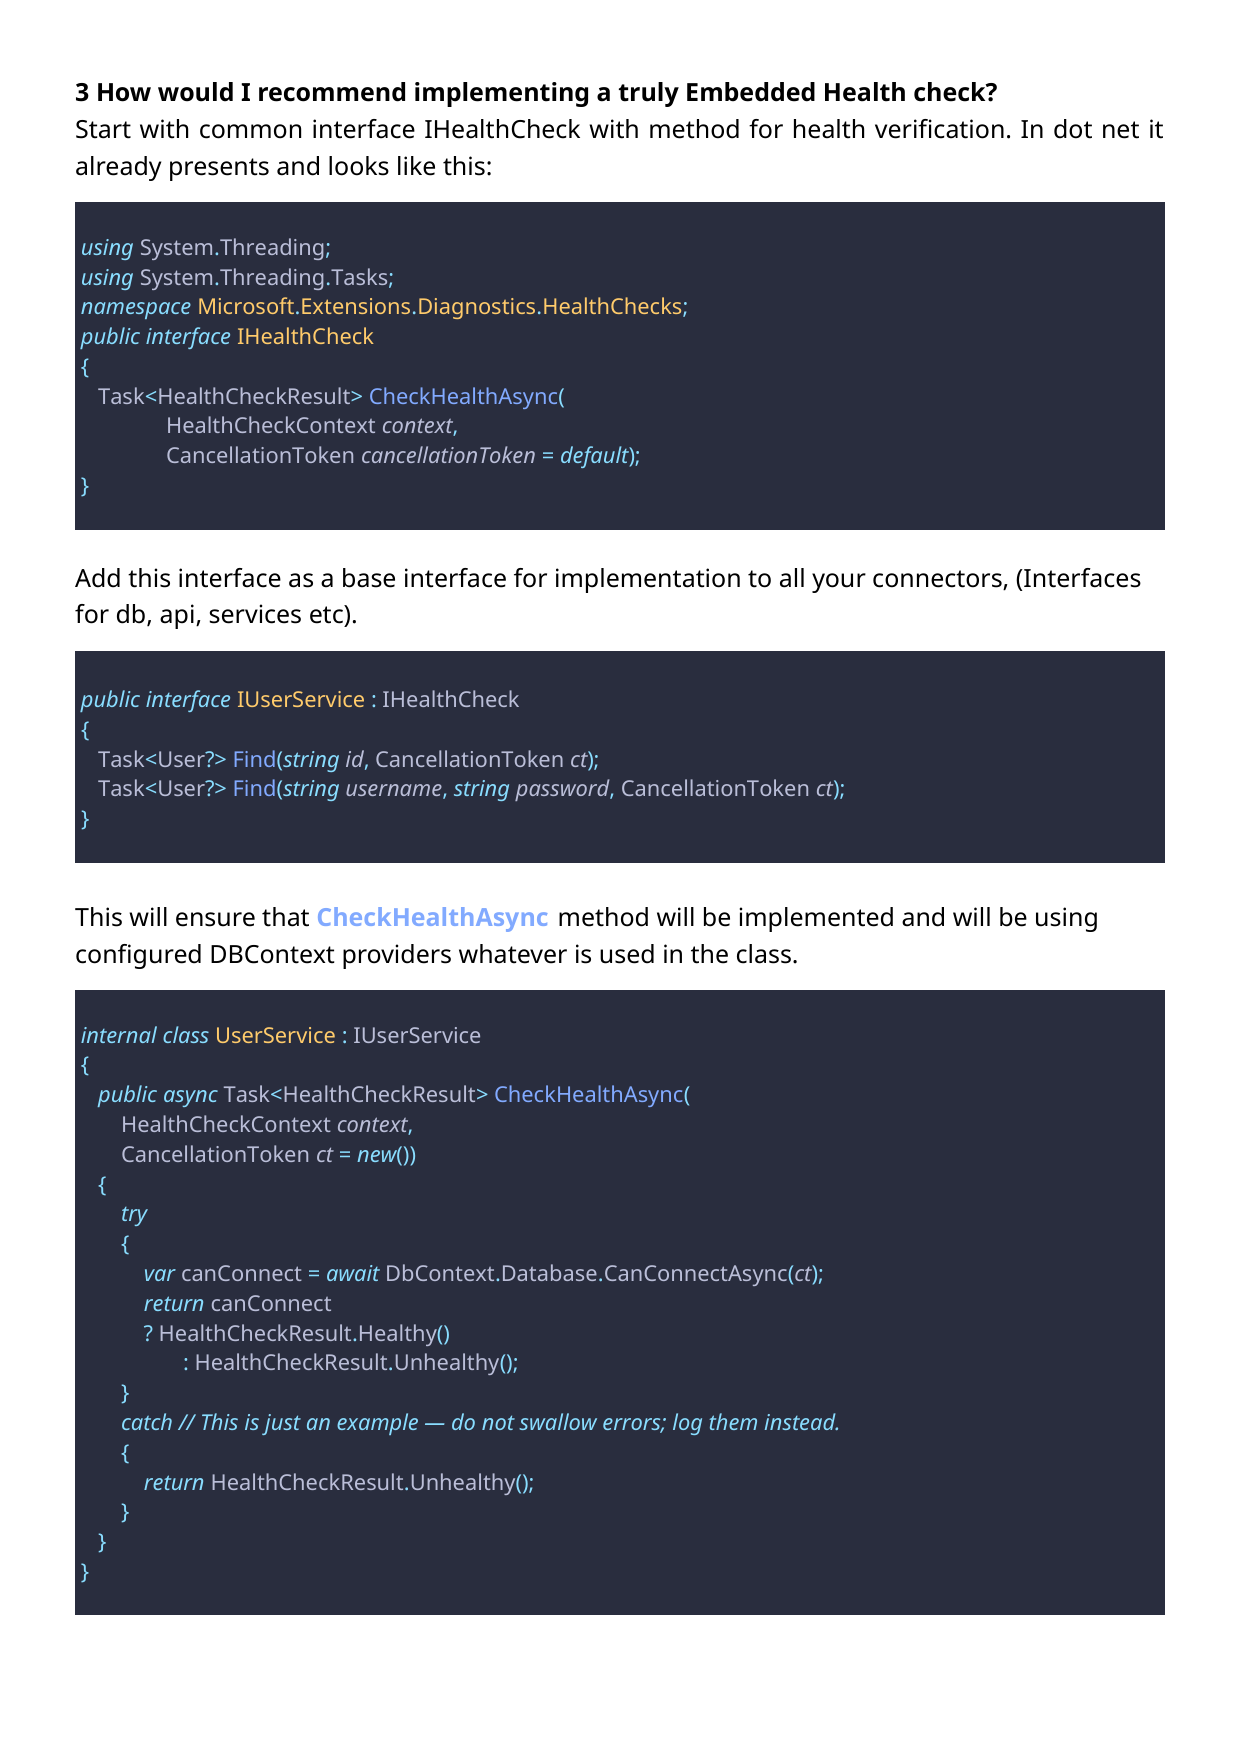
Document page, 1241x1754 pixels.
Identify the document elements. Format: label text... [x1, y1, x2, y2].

text using System.Threading.Tasks; [75, 262, 1165, 291]
text } [75, 1526, 1165, 1556]
text HealthCheckContext context, [75, 1109, 1165, 1139]
text Task<HealthCheckResult> CheckHealthAsync( [75, 381, 1165, 411]
text internal class UserService : IUserService [75, 1019, 1165, 1049]
text : HealthCheckResult.Unhealthy(); [75, 1347, 1165, 1377]
text CancellationToken cancellationToken = default); [75, 440, 1165, 470]
text { [75, 351, 1165, 381]
text CancellationToken ct = new()) [75, 1139, 1165, 1168]
text } [75, 1556, 1165, 1586]
text return canConnect [75, 1288, 1165, 1317]
text } [75, 1377, 1165, 1407]
text } [75, 1496, 1165, 1526]
text { [75, 1437, 1165, 1466]
text Task<User?> Find(string username, string password, CancellationToken ct); [75, 773, 1165, 803]
text { [75, 1049, 1165, 1079]
list Start with common interface IHealthCheck with method for health verification. In dot net it already presents and looks like this: [75, 112, 1165, 183]
text } [75, 470, 1165, 500]
text } [75, 803, 1165, 833]
list 3 How would I recommend implementing a truly Embedded Health check? [75, 75, 1165, 109]
text { [75, 1168, 1165, 1198]
text public interface IHealthCheck [75, 321, 1165, 351]
text public async Task<HealthCheckResult> CheckHealthAsync( [75, 1079, 1165, 1109]
list This will ensure that CheckHealthAsync method will be implemented and will be using configured DBContext providers whatever is used in the class. [75, 899, 1165, 970]
text ? HealthCheckResult.Healthy() [75, 1317, 1165, 1347]
text namespace Microsoft.Extensions.Diagnostics.HealthChecks; [75, 291, 1165, 321]
text HealthCheckContext context, [75, 411, 1165, 440]
text Task<User?> Find(string id, CancellationToken ct); [75, 744, 1165, 773]
text using System.Threading; [75, 232, 1165, 262]
text { [75, 714, 1165, 744]
text catch // This is just an example — do not swallow errors; log them instead. [75, 1407, 1165, 1437]
text try [75, 1198, 1165, 1228]
list Add this interface as a base interface for implementation to all your connectors, (Interfaces for db, api, services etc). [75, 560, 1165, 631]
text { [75, 1228, 1165, 1258]
text var canConnect = await DbContext.Database.CanConnectAsync(ct); [75, 1258, 1165, 1288]
text return HealthCheckResult.Unhealthy(); [75, 1466, 1165, 1496]
text public interface IUserService : IHealthCheck [75, 684, 1165, 714]
